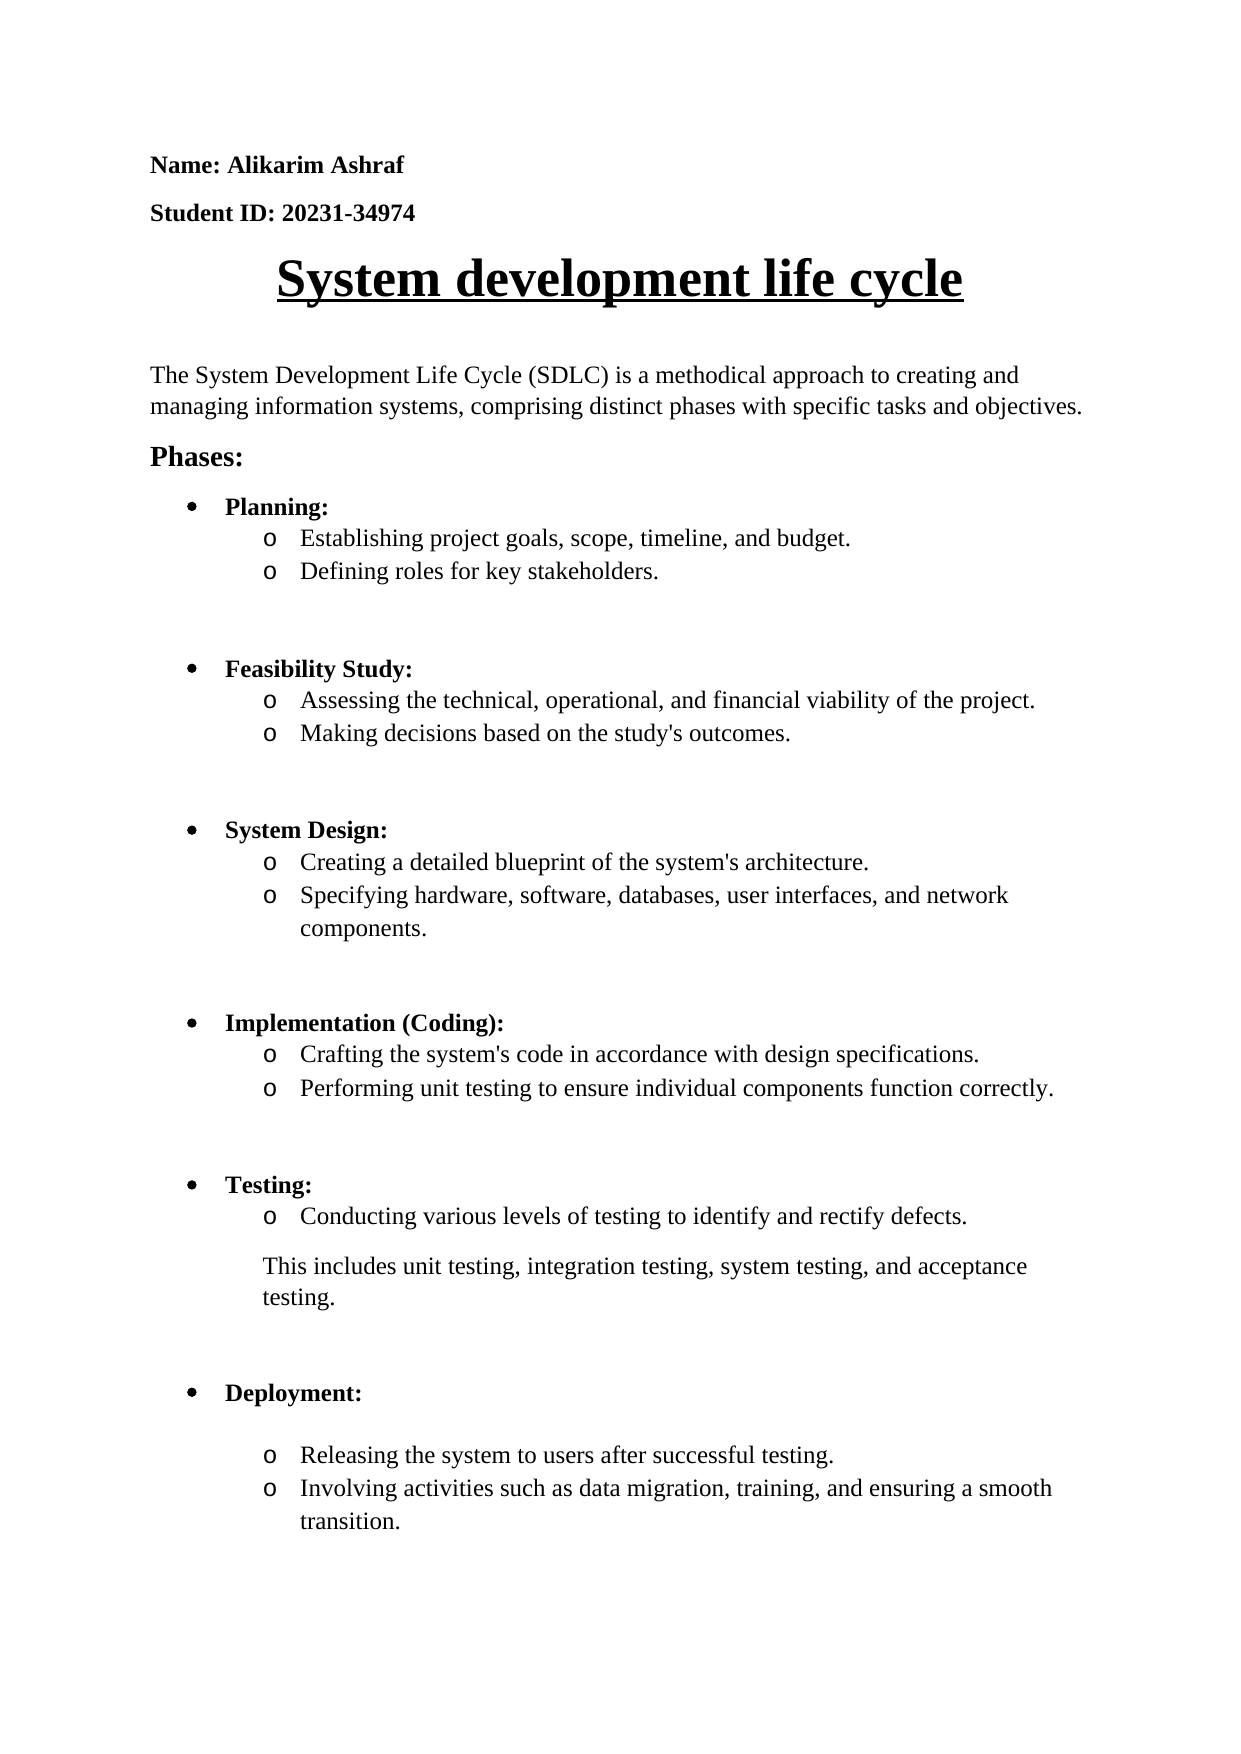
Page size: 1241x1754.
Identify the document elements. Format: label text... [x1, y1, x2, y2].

list Testing: [187, 1170, 1090, 1199]
list Establishing project goals, scope, timeline, and budget. [262, 523, 1090, 554]
list System Design: [187, 816, 1090, 844]
text Name: Alikarim Ashraf [150, 150, 1090, 179]
list Performing unit testing to ensure individual components function correctly. [262, 1073, 1090, 1103]
list Implementation (Coding): [187, 1008, 1090, 1037]
list Releasing the system to users after successful testing. [262, 1440, 1090, 1471]
list Deployment: [187, 1378, 1090, 1406]
list Defining roles for key stakeholders. [262, 556, 1090, 587]
text This includes unit testing, integration testing, system testing, and acceptance testing. [262, 1251, 1090, 1311]
list Planning: [187, 492, 1090, 521]
text The System Development Life Cycle (SDLC) is a methodical approach to creating and managing information systems, comprising distinct phases with specific tasks and objectives. [150, 329, 1090, 420]
text Student ID: 20231-34974 [150, 198, 1090, 226]
list Crafting the system's code in accordance with design specifications. [262, 1039, 1090, 1070]
list Involving activities such as data migration, training, and ensuring a smooth transition. [262, 1473, 1090, 1535]
list Feasibility Study: [187, 654, 1090, 682]
list Specifying hardware, software, databases, user interfaces, and network components. [262, 880, 1090, 942]
list Assessing the technical, operational, and financial viability of the project. [262, 685, 1090, 716]
text Phases: [150, 439, 1090, 473]
list Conducting various levels of testing to identify and rectify defects. [262, 1201, 1090, 1232]
text System development life cycle [150, 245, 1090, 308]
list Making decisions based on the study's outcomes. [262, 718, 1090, 749]
list Creating a detailed blueprint of the system's architecture. [262, 847, 1090, 877]
